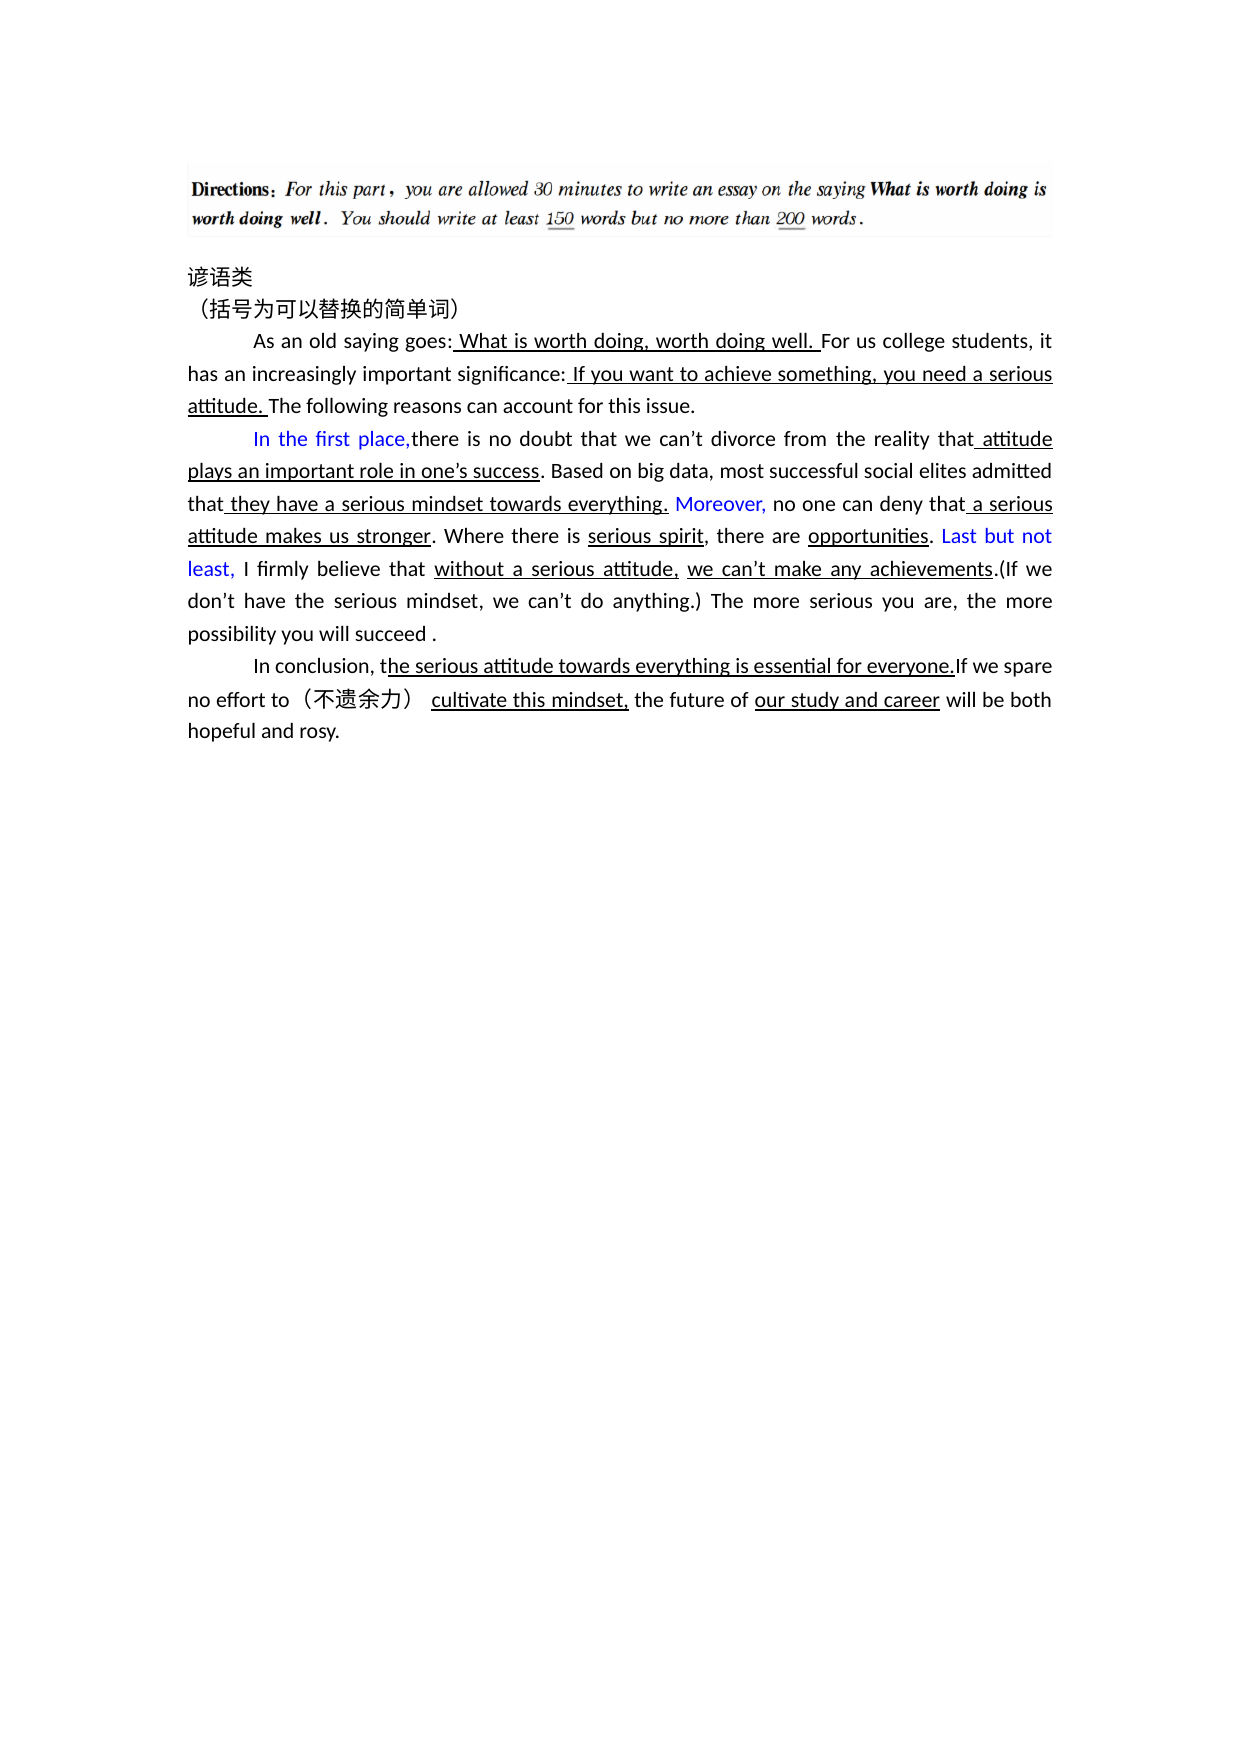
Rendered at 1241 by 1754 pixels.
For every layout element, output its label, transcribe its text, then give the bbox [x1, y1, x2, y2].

text In conclusion, the serious attitude towards everything is essential for everyone.If we spare no effort to（不遗余力） cultivate this mindset, the future of our study and career will be both hopeful and rosy. [187, 649, 1053, 747]
text 谚语类 [187, 259, 1053, 292]
text As an old saying goes: What is worth doing, worth doing well. For us college students, it has an increasingly important significance: If you want to achieve something, you need a serious attitude. The following reasons can account for this issue. [187, 324, 1053, 422]
text （括号为可以替换的简单词） [187, 292, 1053, 324]
picture [187, 162, 1052, 237]
text In the first place,there is no doubt that we can’t divorce from the reality that attitude plays an important role in one’s success. Based on big data, most successful social elites admitted that they have a serious mindset towards everything. Moreover, no one can deny that a serious attitude makes us stronger. Where there is serious spirit, there are opportunities. Last but not least, I firmly believe that without a serious attitude, we can’t make any achievements.(If we don’t have the serious mindset, we can’t do anything.) The more serious you are, the more possibility you will succeed . [187, 422, 1053, 649]
